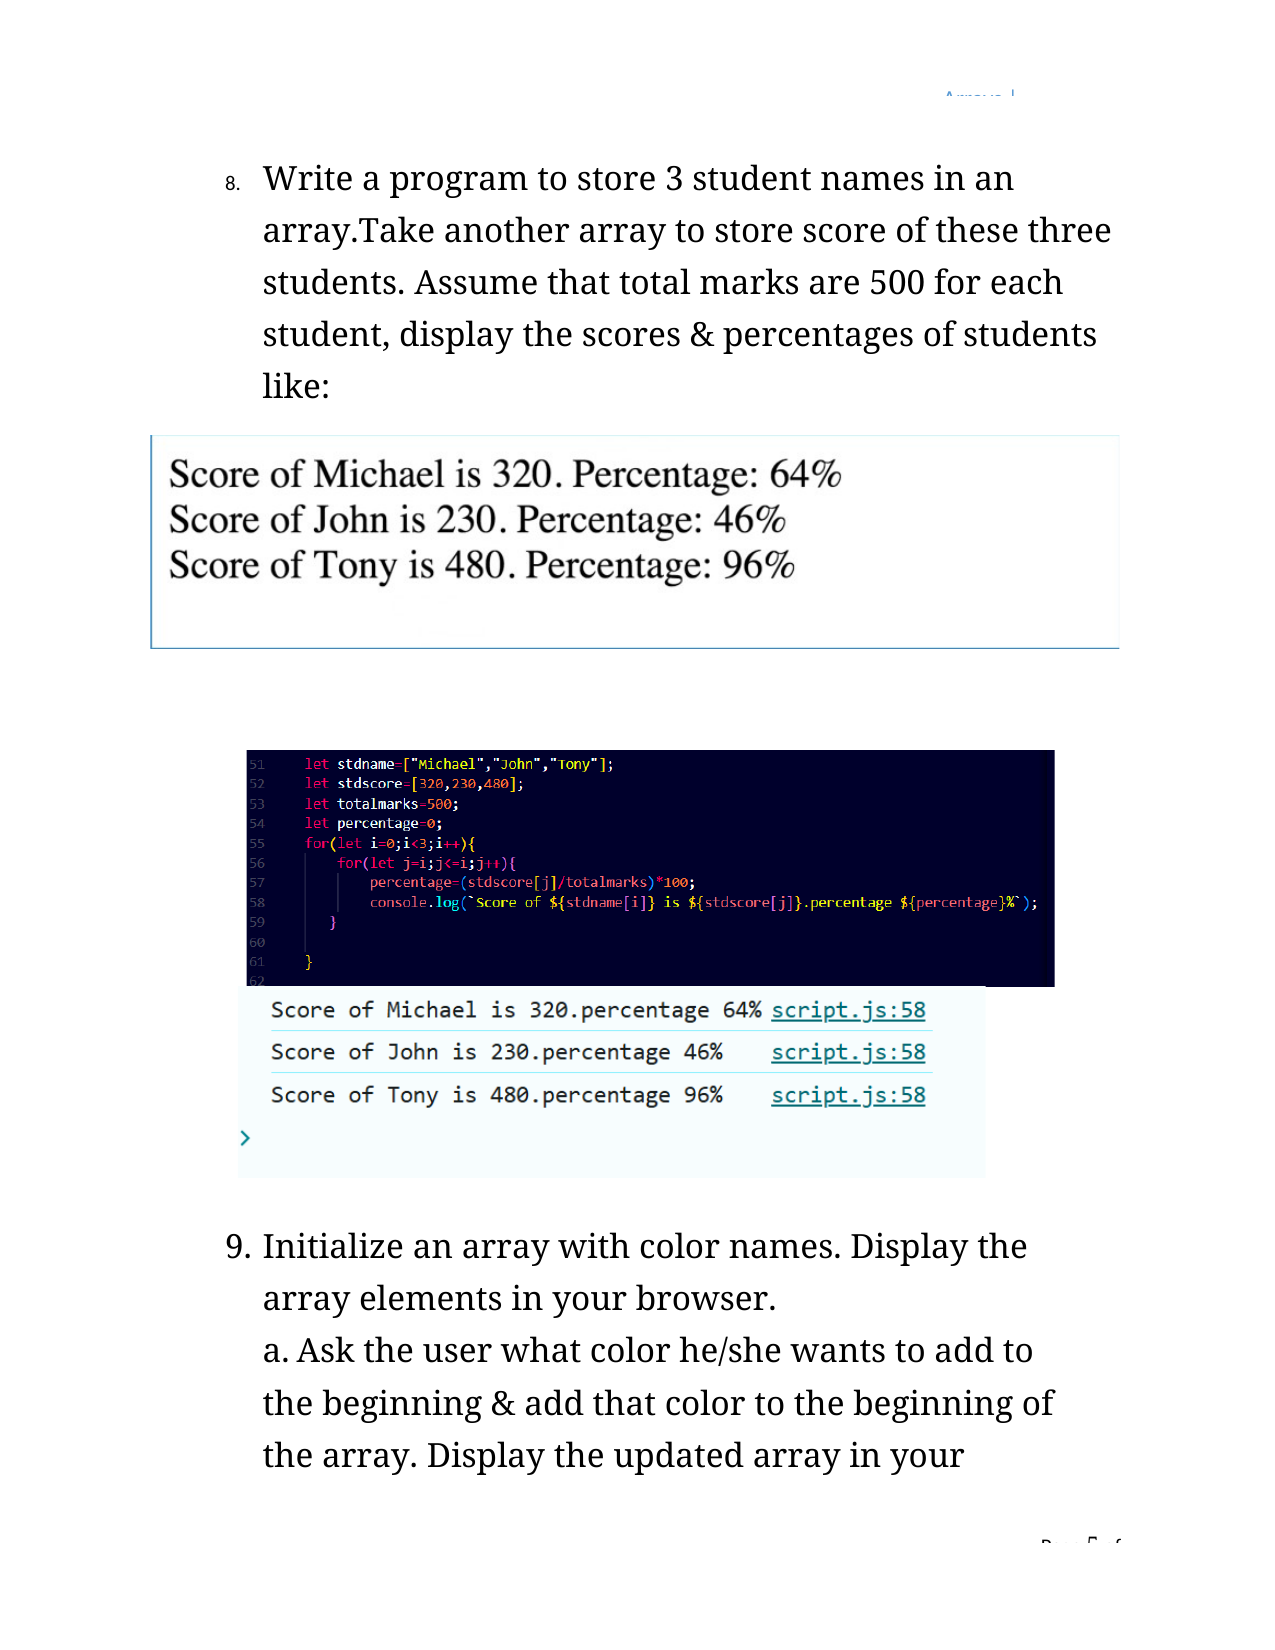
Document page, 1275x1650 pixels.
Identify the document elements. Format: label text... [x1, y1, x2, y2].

list Initialize an array with color names. Display the array elements in your browser. [225, 1223, 1051, 1321]
list Write a program to store 3 student names in an array.Take another array to store score of these three students. Assume that total marks are 500 for each student, display the scores & percentages of students like: [225, 154, 1124, 408]
picture [150, 435, 1120, 649]
picture [237, 750, 1055, 1178]
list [262, 1327, 1088, 1477]
